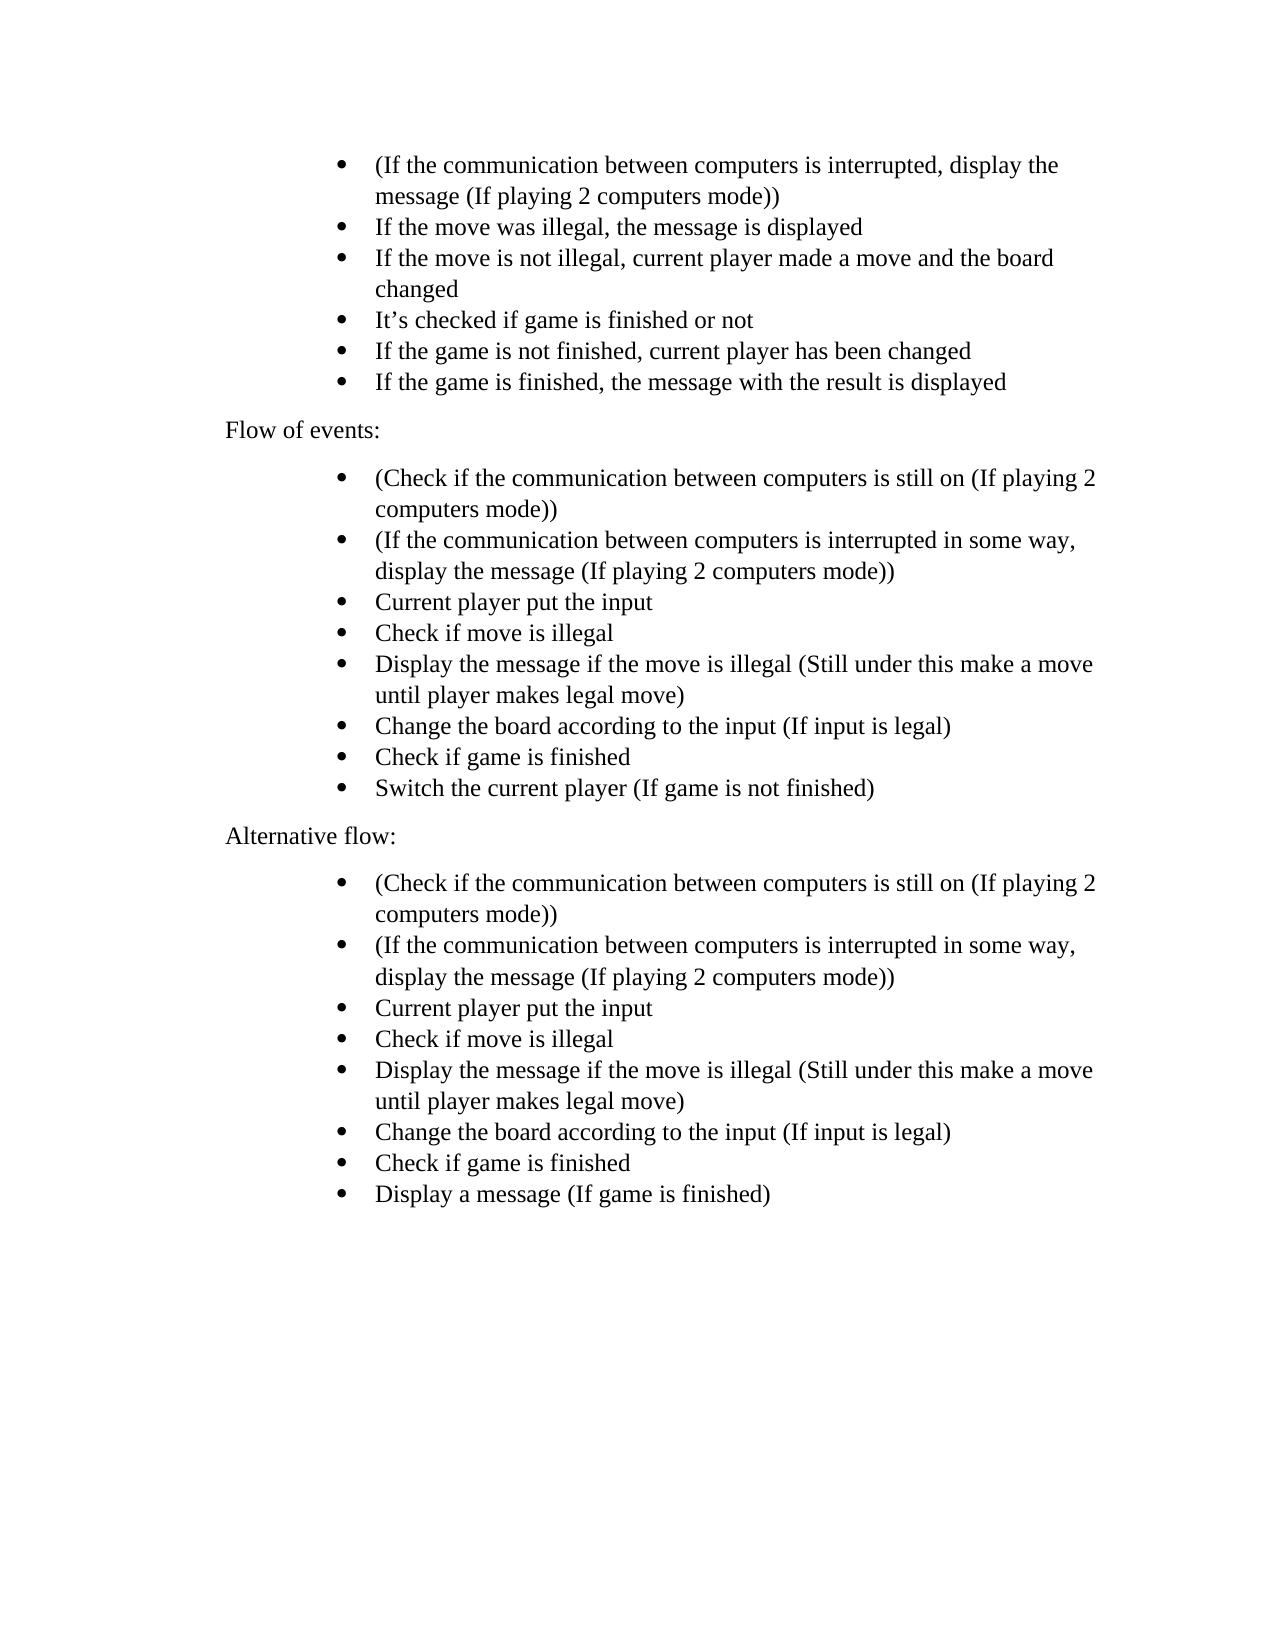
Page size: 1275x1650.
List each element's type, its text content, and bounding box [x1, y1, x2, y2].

list It’s checked if game is finished or not [337, 305, 1125, 334]
list (If the communication between computers is interrupted in some way, display the message (If playing 2 computers mode)) [337, 525, 1125, 584]
list Change the board according to the input (If input is legal) [337, 1117, 1125, 1146]
list (Check if the communication between computers is still on (If playing 2 computers mode)) [337, 868, 1125, 928]
list Display the message if the move is illegal (Still under this make a move until player makes legal move) [337, 1055, 1125, 1114]
list If the move is not illegal, current player made a move and the board changed [337, 243, 1125, 303]
list Change the board according to the input (If input is legal) [337, 711, 1125, 740]
list Switch the current player (If game is not finished) [337, 773, 1125, 802]
list Check if game is finished [337, 1148, 1125, 1177]
list Display a message (If game is finished) [337, 1179, 1125, 1208]
list If the game is finished, the message with the result is displayed [337, 367, 1125, 396]
list (If the communication between computers is interrupted, display the message (If playing 2 computers mode)) [337, 150, 1125, 210]
list Check if game is finished [337, 742, 1125, 771]
list Current player put the input [337, 587, 1125, 616]
list (If the communication between computers is interrupted in some way, display the message (If playing 2 computers mode)) [337, 931, 1125, 990]
list If the move was illegal, the message is displayed [337, 212, 1125, 241]
list Check if move is illegal [337, 1024, 1125, 1052]
list Current player put the input [337, 993, 1125, 1021]
list Check if move is illegal [337, 618, 1125, 647]
text Alternative flow: [225, 821, 1125, 849]
list If the game is not finished, current player has been changed [337, 336, 1125, 365]
list Display the message if the move is illegal (Still under this make a move until player makes legal move) [337, 649, 1125, 709]
text Flow of events: [225, 415, 1125, 444]
list (Check if the communication between computers is still on (If playing 2 computers mode)) [337, 463, 1125, 522]
